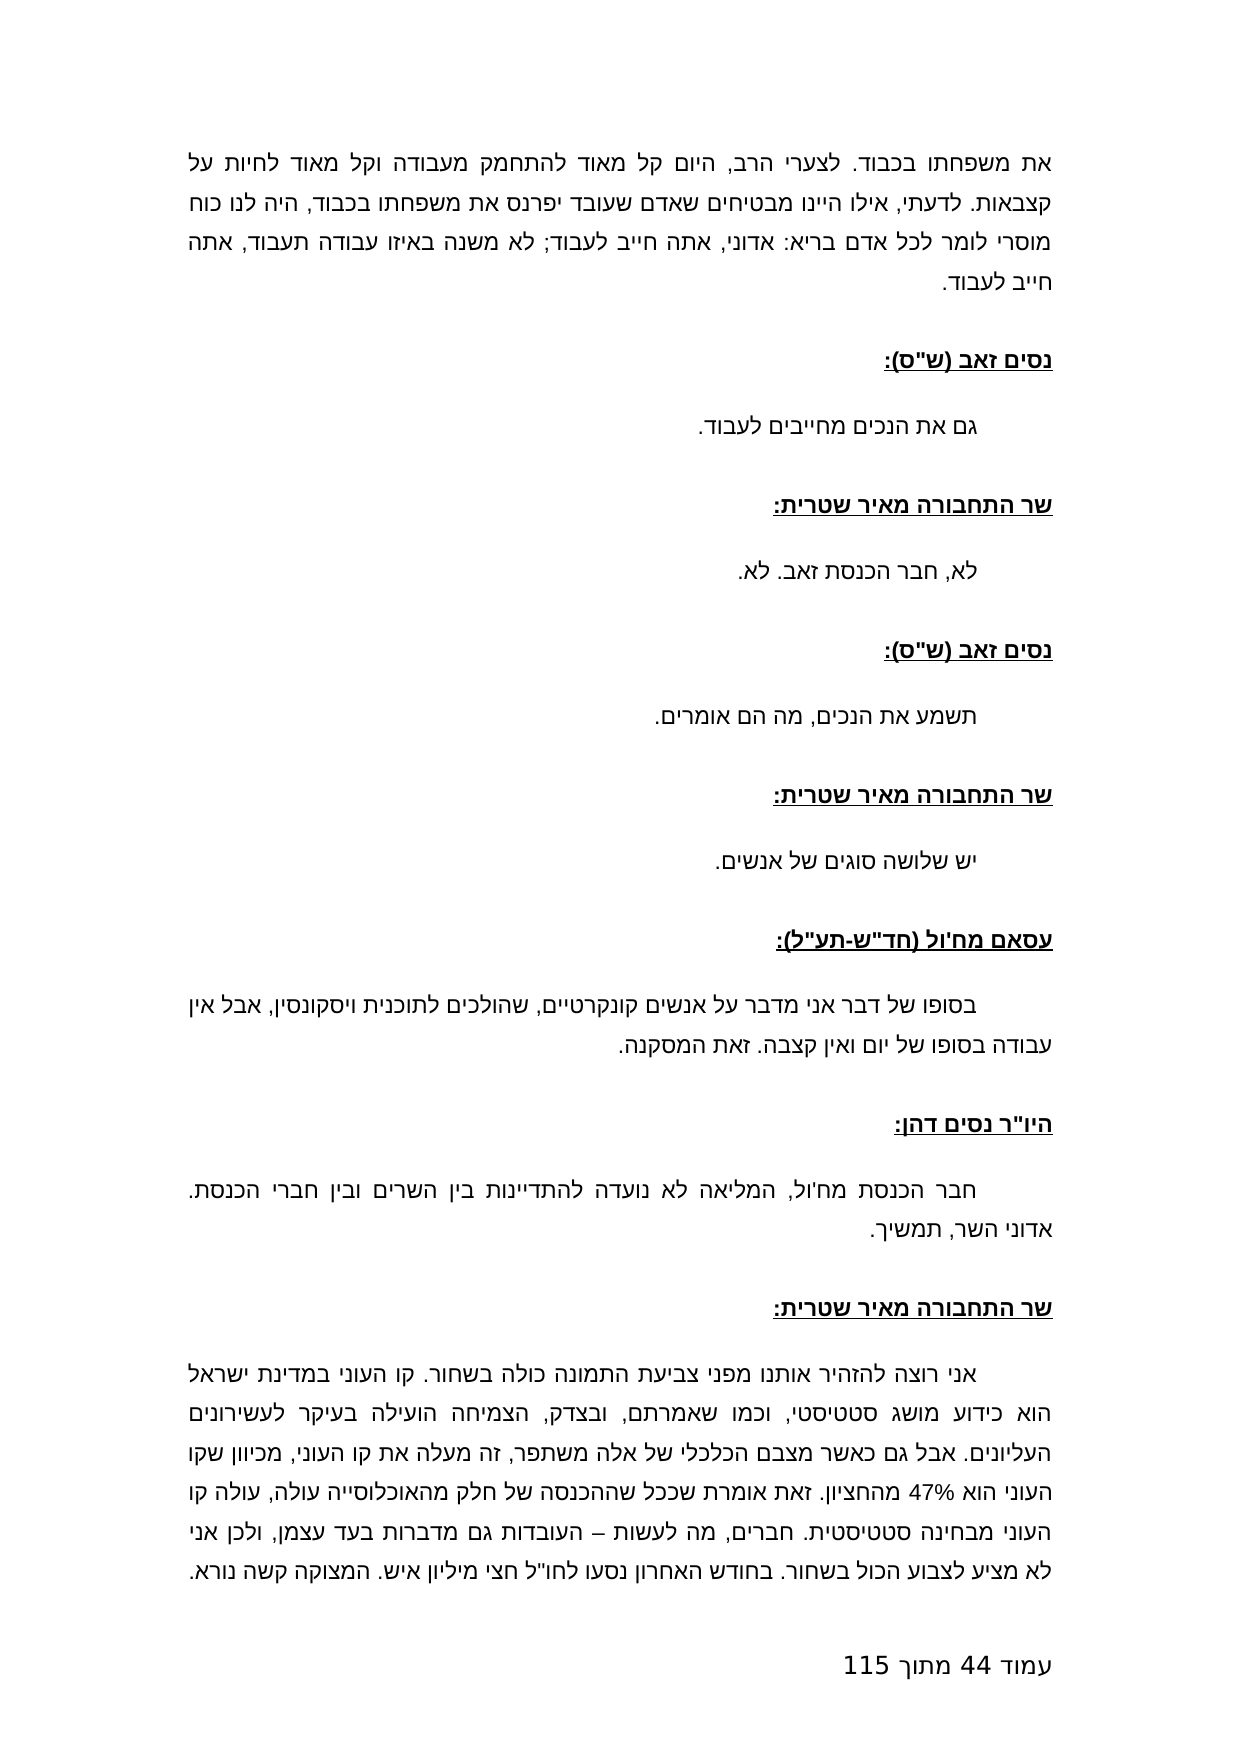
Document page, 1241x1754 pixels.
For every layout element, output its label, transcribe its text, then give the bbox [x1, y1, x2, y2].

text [187, 1361, 1053, 1585]
text חבר הכנסת מח'ול, המליאה לא נועדה להתדיינות בין השרים ובין חברי הכנסת. אדוני השר, תמשיך. [187, 1177, 1053, 1242]
text נסים זאב (ש"ס): [187, 347, 1053, 374]
text שר התחבורה מאיר שטרית: [187, 782, 1053, 808]
text יש שלושה סוגים של אנשים. [187, 848, 1053, 874]
text תשמע את הנכים, מה הם אומרים. [187, 703, 1053, 729]
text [187, 150, 1053, 295]
text עסאם מח'ול (חד"ש-תע"ל): [187, 927, 1053, 953]
text שר התחבורה מאיר שטרית: [187, 1295, 1053, 1321]
text לא, חבר הכנסת זאב. לא. [187, 558, 1053, 584]
text גם את הנכים מחייבים לעבוד. [187, 413, 1053, 439]
text שר התחבורה מאיר שטרית: [187, 492, 1053, 518]
text בסופו של דבר אני מדבר על אנשים קונקרטיים, שהולכים לתוכנית ויסקונסין, אבל אין עבודה בסופו של יום ואין קצבה. זאת המסקנה. [187, 992, 1053, 1058]
text נסים זאב (ש"ס): [187, 637, 1053, 663]
text היו"ר נסים דהן: [187, 1111, 1053, 1137]
